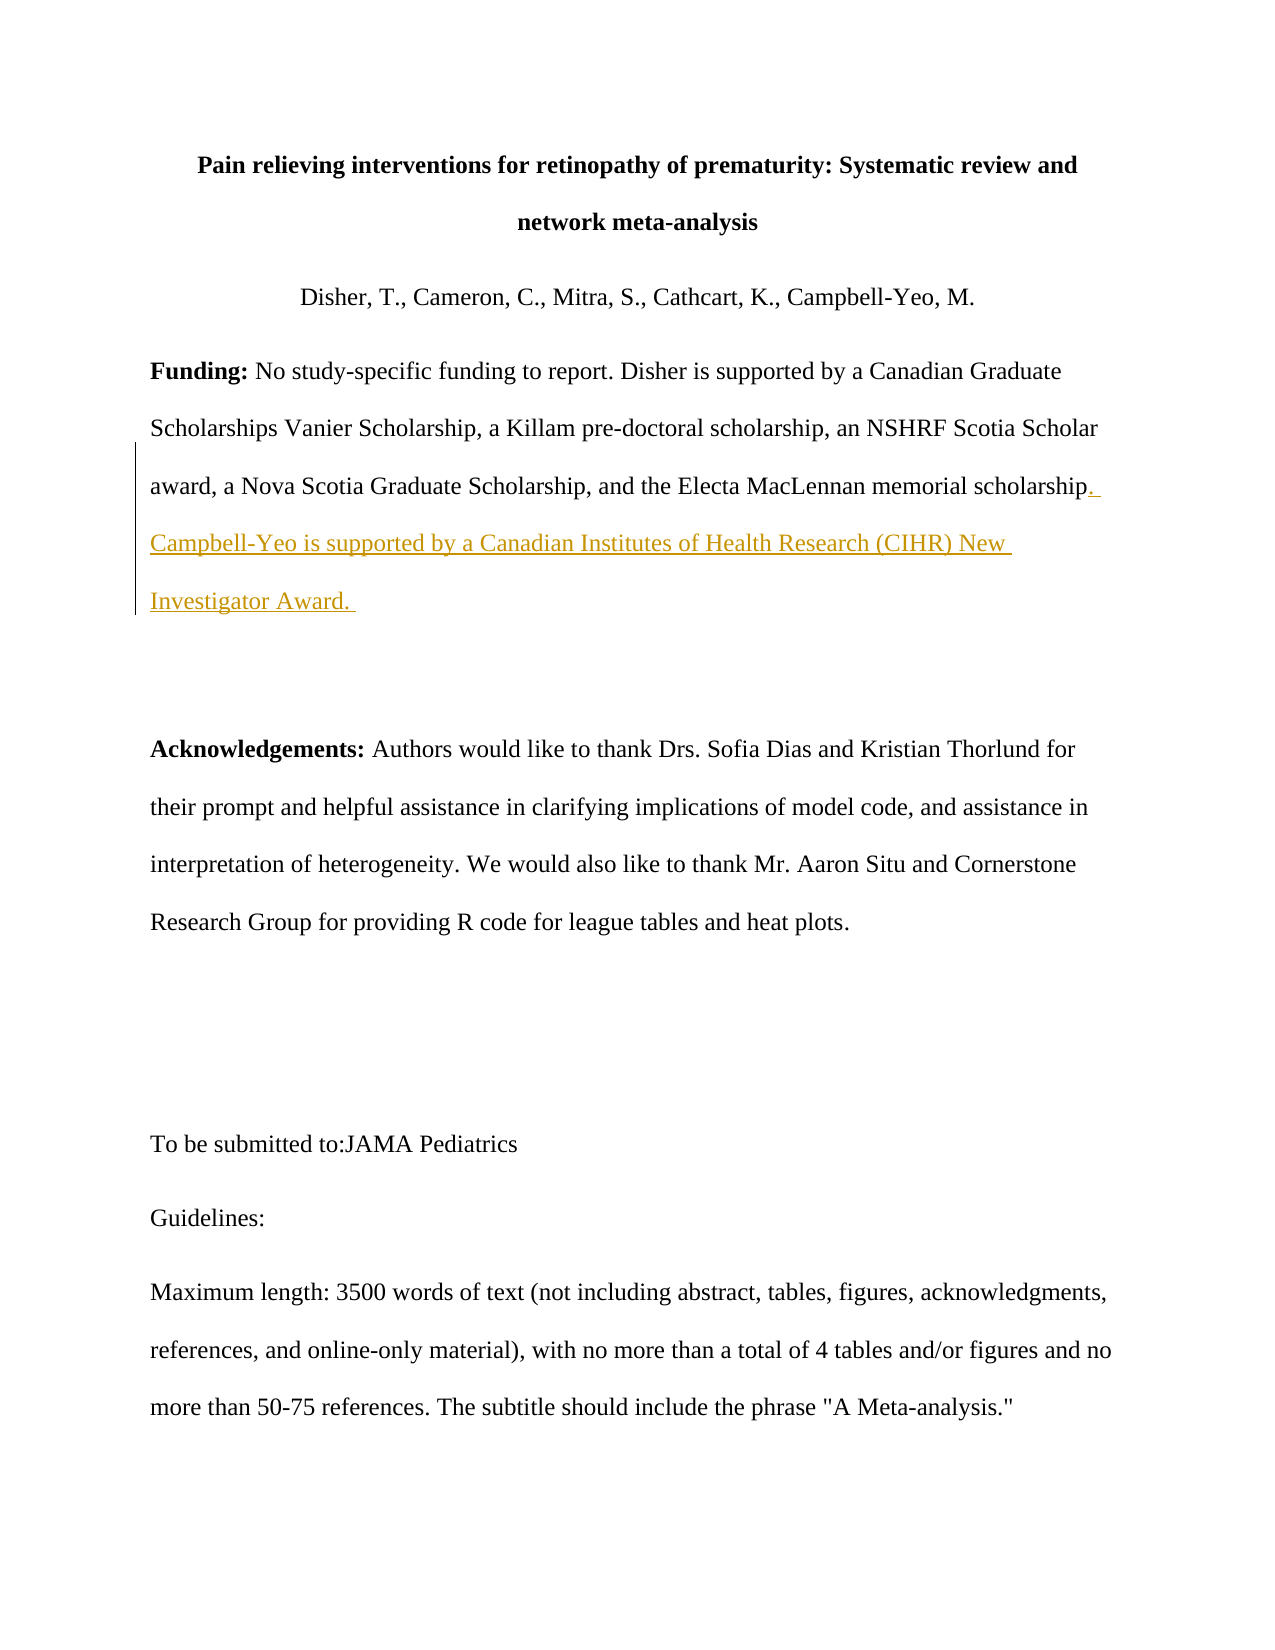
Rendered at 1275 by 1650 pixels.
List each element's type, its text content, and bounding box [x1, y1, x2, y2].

text To be submitted to:JAMA Pediatrics [150, 1129, 1125, 1158]
text Maximum length: 3500 words of text (not including abstract, tables, figures, acknowledgments, references, and online-only material), with no more than a total of 4 tables and/or figures and no more than 50-75 references. The subtitle should include the phrase "A Meta-analysis." [150, 1277, 1125, 1421]
text Disher, T., Cameron, C., Mitra, S., Cathcart, K., Campbell-Yeo, M. [150, 282, 1125, 310]
text Guidelines: [150, 1203, 1125, 1232]
text Acknowledgements: Authors would like to thank Drs. Sofia Dias and Kristian Thorlund for their prompt and helpful assistance in clarifying implications of model code, and assistance in interpretation of heterogeneity. We would also like to thank Mr. Aaron Situ and Cornerstone Research Group for providing R code for league tables and heat plots. [150, 734, 1125, 935]
text Funding: No study-specific funding to report. Disher is supported by a Canadian Graduate Scholarships Vanier Scholarship, a Killam pre-doctoral scholarship, an NSHRF Scotia Scholar award, a Nova Scotia Graduate Scholarship, and the Electa MacLennan memorial scholarship [150, 356, 1125, 614]
text Pain relieving interventions for retinopathy of prematurity: Systematic review and network meta-analysis [150, 150, 1125, 236]
